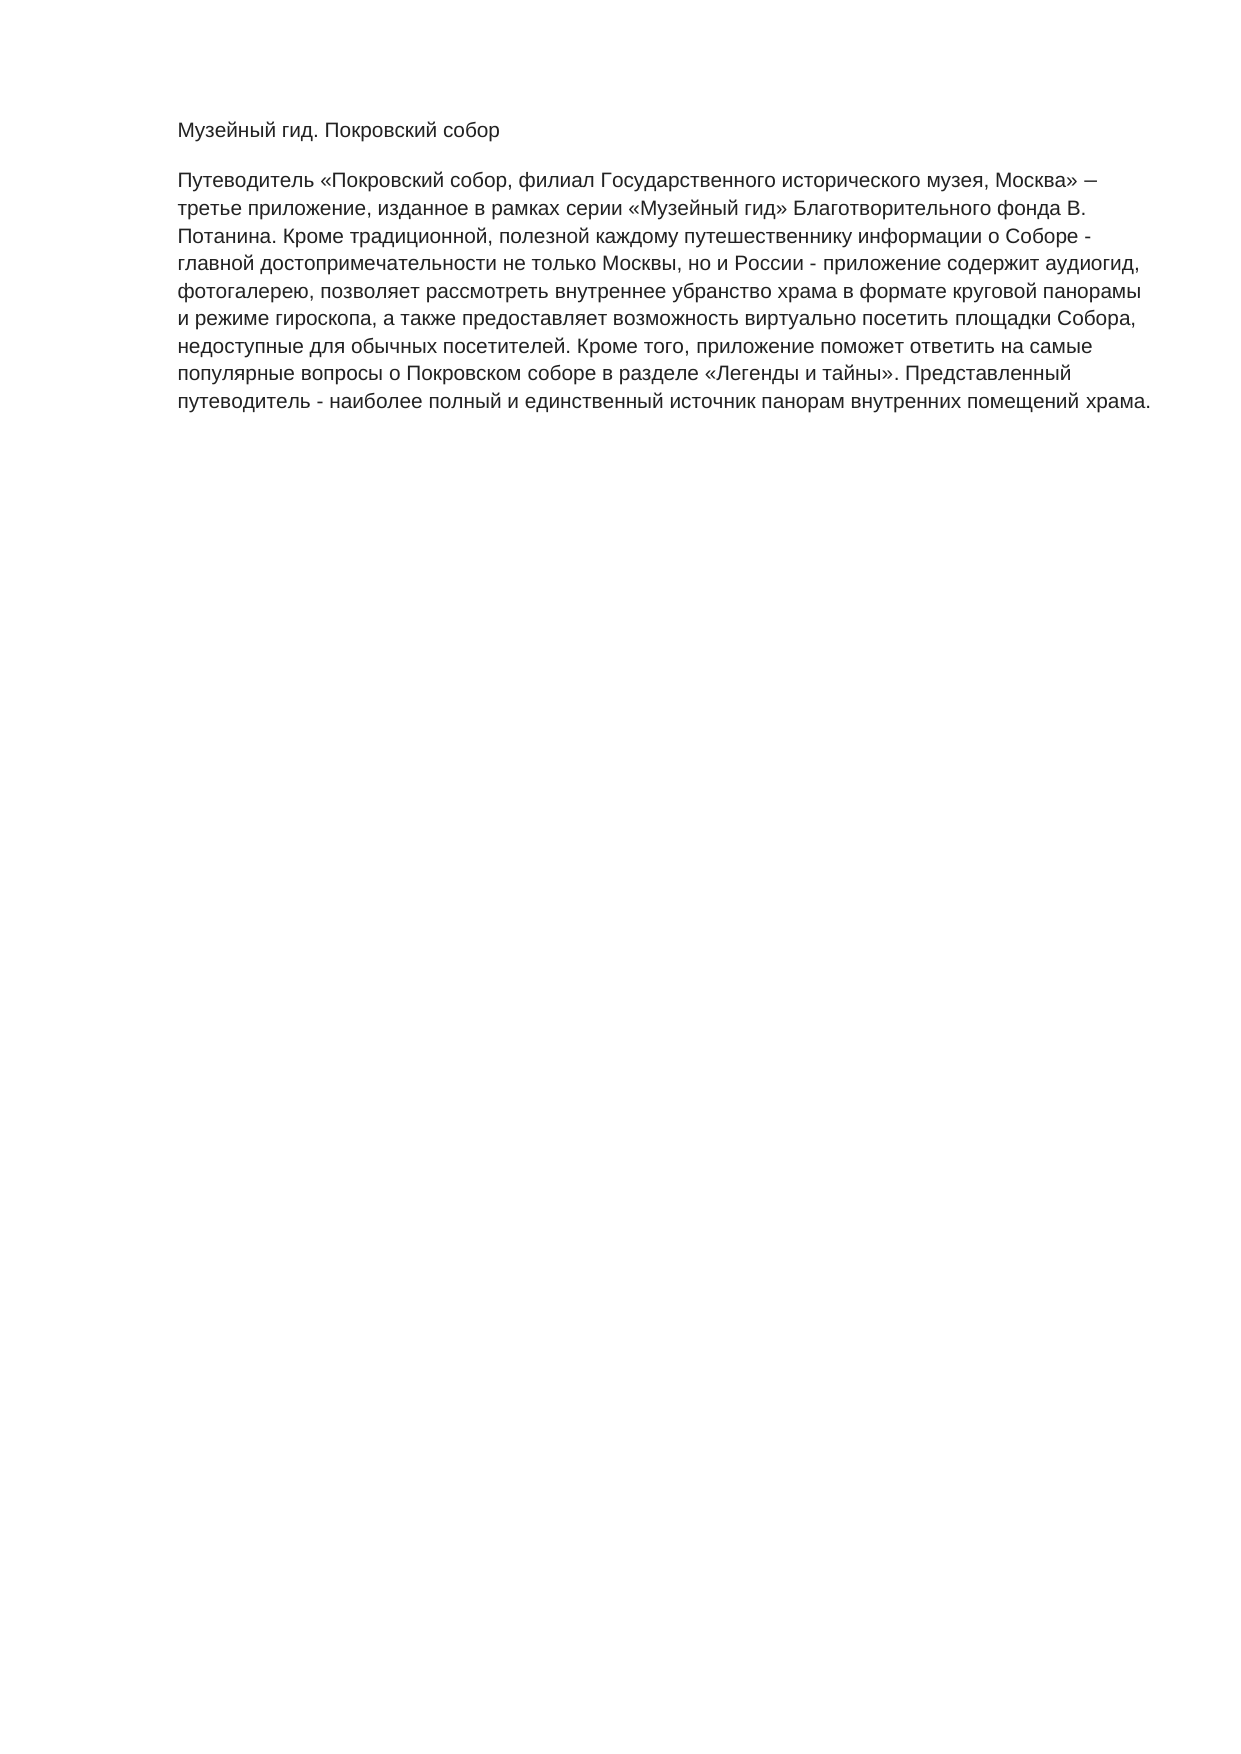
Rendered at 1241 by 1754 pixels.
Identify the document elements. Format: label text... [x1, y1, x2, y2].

text Путеводитель «Покровский собор, филиал Государственного исторического музея, Москва» – третье приложение, изданное в рамках серии «Музейный гид» Благотворительного фонда В. Потанина. Кроме традиционной, полезной каждому путешественнику информации о Соборе - главной достопримечательности не только Москвы, но и России - приложение содержит аудиогид, фотогалерею, позволяет рассмотреть внутреннее убранство храма в формате круговой панорамы и режиме гироскопа, а также предоставляет возможность виртуально посетить площадки Собора, недоступные для обычных посетителей. Кроме того, приложение поможет ответить на самые популярные вопросы о Покровском соборе в разделе «Легенды и тайны». Представленный путеводитель - наиболее полный и единственный источник панорам внутренних помещений храма. [177, 166, 1152, 412]
text Музейный гид. Покровский собор [177, 118, 1152, 142]
